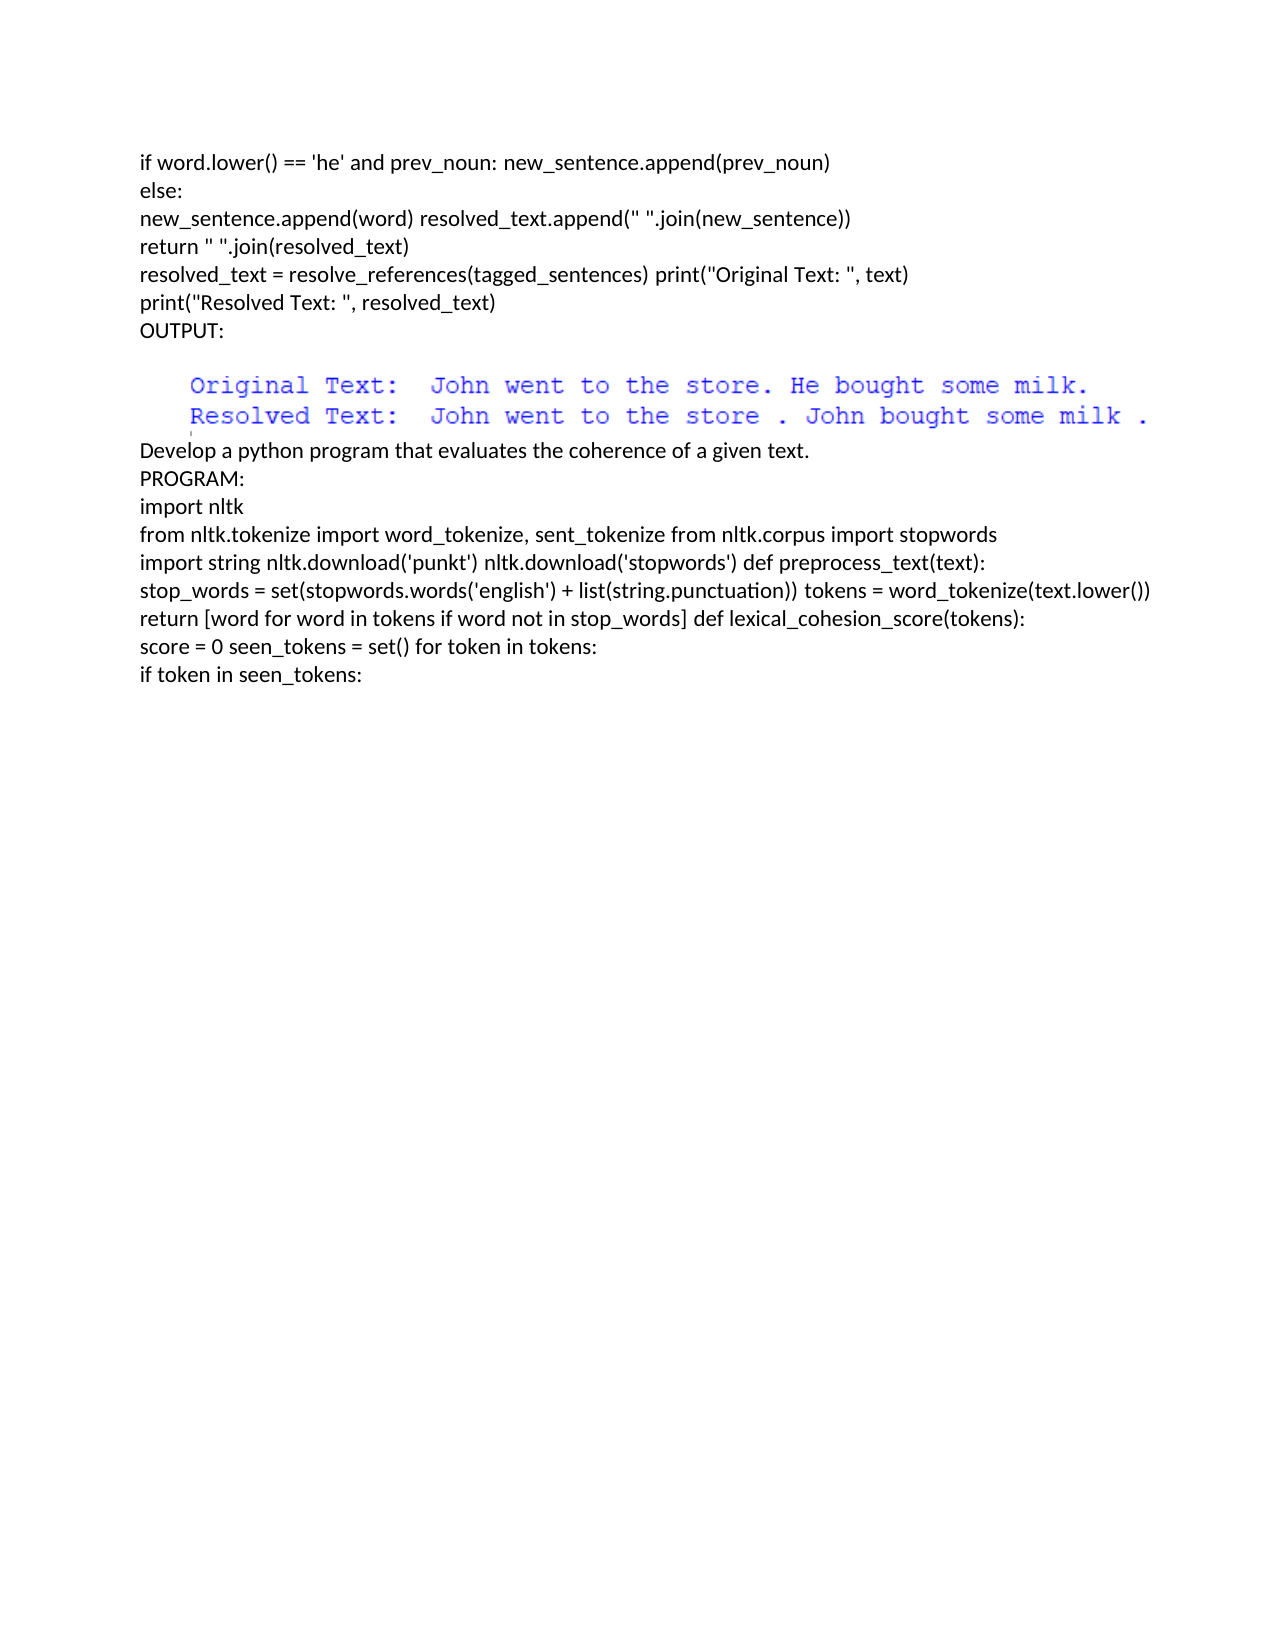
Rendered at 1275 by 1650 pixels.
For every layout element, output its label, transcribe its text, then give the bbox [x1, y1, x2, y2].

text score = 0 seen_tokens = set() for token in tokens: [139, 632, 1260, 660]
text OUTPUT: [139, 316, 1260, 344]
text from nltk.tokenize import word_tokenize, sent_tokenize from nltk.corpus import stopwords [139, 520, 1260, 548]
text new_sentence.append(word) resolved_text.append(" ".join(new_sentence)) [139, 204, 1260, 232]
text print("Resolved Text: ", resolved_text) [139, 288, 1260, 316]
text stop_words = set(stopwords.words('english') + list(string.punctuation)) tokens = word_tokenize(text.lower()) [139, 576, 1260, 604]
text import string nltk.download('punkt') nltk.download('stopwords') def preprocess_text(text): [139, 548, 1260, 576]
picture [190, 376, 1146, 436]
text else: [139, 176, 1260, 204]
text import nltk [139, 492, 1260, 520]
text return [word for word in tokens if word not in stop_words] def lexical_cohesion_score(tokens): [139, 604, 1260, 632]
text if word.lower() == 'he' and prev_noun: new_sentence.append(prev_noun) [139, 148, 1260, 176]
text if token in seen_tokens: [139, 660, 1260, 688]
text PROGRAM: [139, 464, 1260, 492]
text resolved_text = resolve_references(tagged_sentences) print("Original Text: ", text) [139, 260, 1260, 288]
text return " ".join(resolved_text) [139, 232, 1260, 260]
